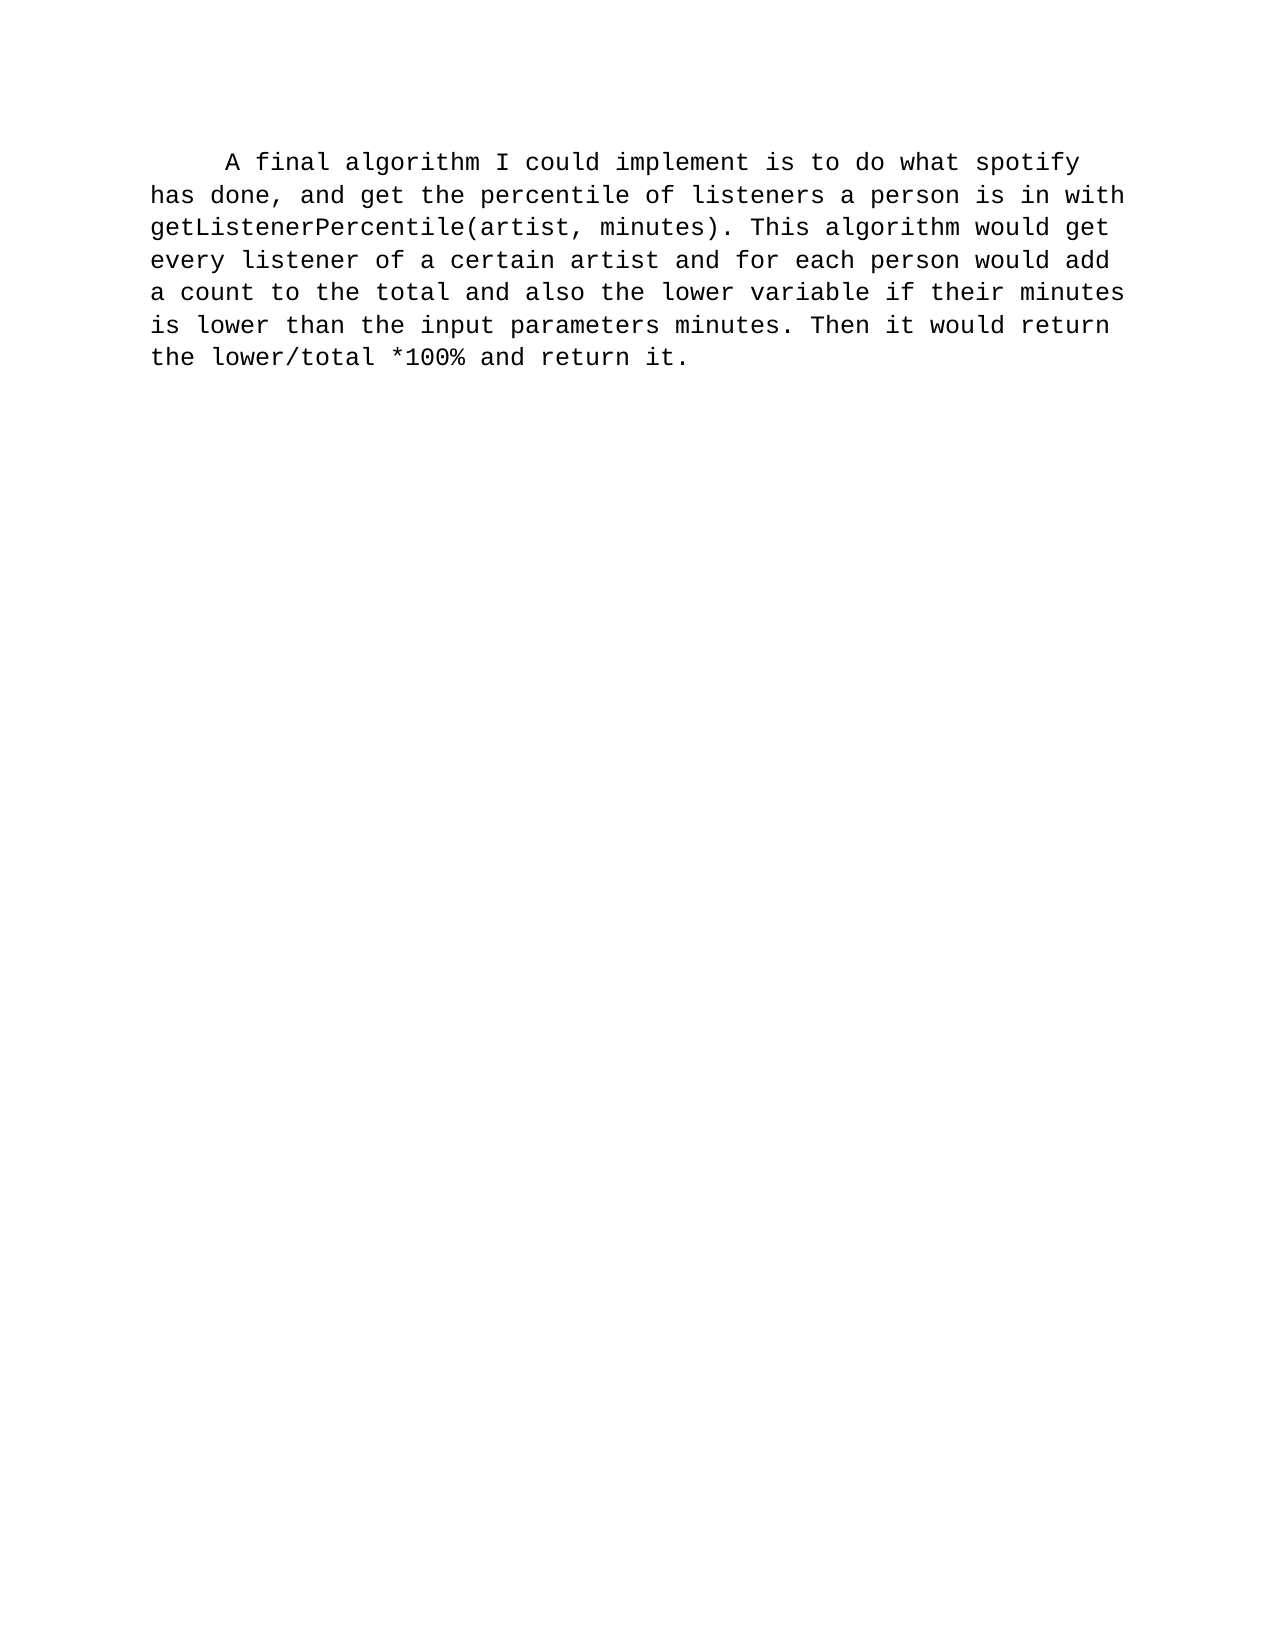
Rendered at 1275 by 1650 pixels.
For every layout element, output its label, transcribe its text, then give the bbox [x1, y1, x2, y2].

text A final algorithm I could implement is to do what spotify has done, and get the percentile of listeners a person is in with getListenerPercentile(artist, minutes). This algorithm would get every listener of a certain artist and for each person would add a count to the total and also the lower variable if their minutes is lower than the input parameters minutes. Then it would return the lower/total *100% and return it. [150, 150, 1125, 373]
